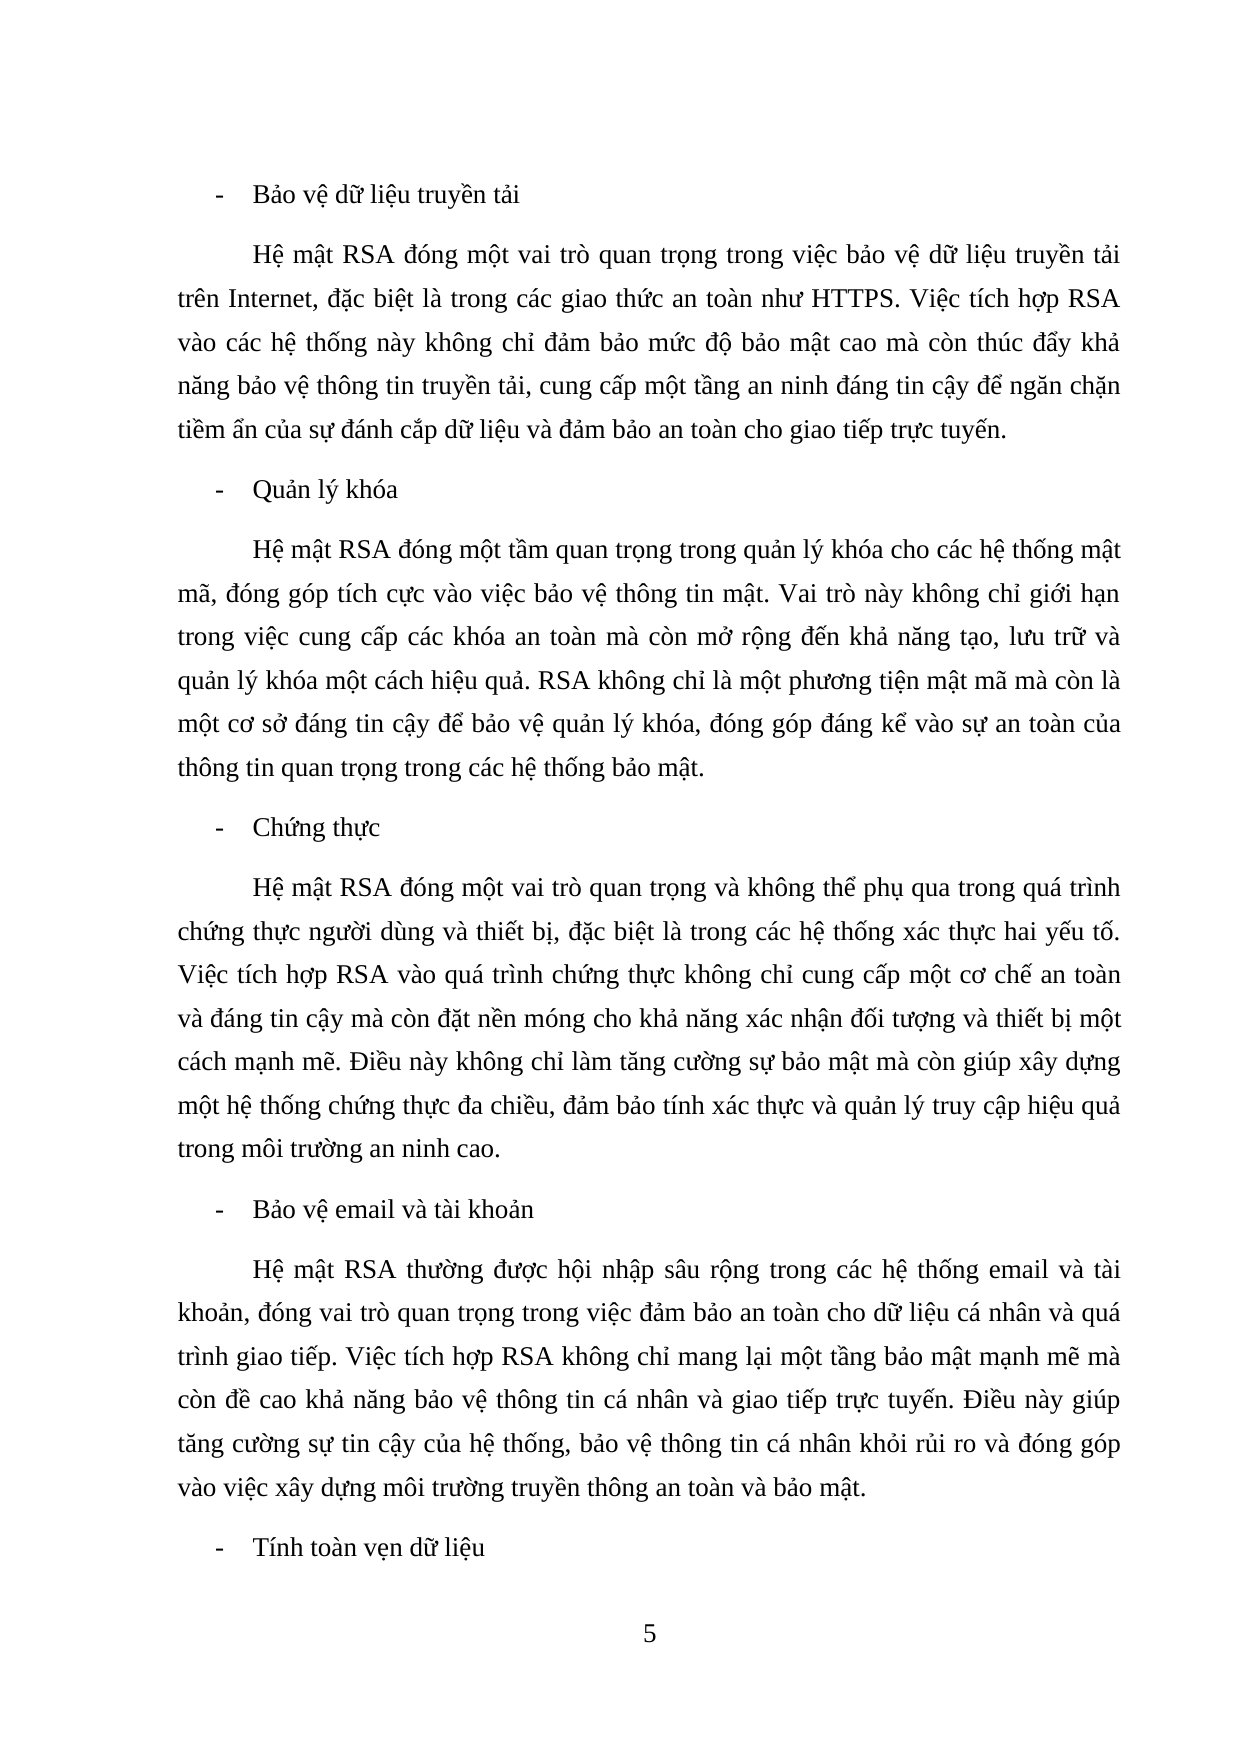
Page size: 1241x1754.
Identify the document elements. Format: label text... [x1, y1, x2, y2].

text Hệ mật RSA đóng một tầm quan trọng trong quản lý khóa cho các hệ thống mật mã, đóng góp tích cực vào việc bảo vệ thông tin mật. Vai trò này không chỉ giới hạn trong việc cung cấp các khóa an toàn mà còn mở rộng đến khả năng tạo, lưu trữ và quản lý khóa một cách hiệu quả. RSA không chỉ là một phương tiện mật mã mà còn là một cơ sở đáng tin cậy để bảo vệ quản lý khóa, đóng góp đáng kể vào sự an toàn của thông tin quan trọng trong các hệ thống bảo mật. [177, 533, 1122, 782]
text Hệ mật RSA đóng một vai trò quan trọng trong việc bảo vệ dữ liệu truyền tải trên Internet, đặc biệt là trong các giao thức an toàn như HTTPS. Việc tích hợp RSA vào các hệ thống này không chỉ đảm bảo mức độ bảo mật cao mà còn thúc đẩy khả năng bảo vệ thông tin truyền tải, cung cấp một tầng an ninh đáng tin cậy để ngăn chặn tiềm ẩn của sự đánh cắp dữ liệu và đảm bảo an toàn cho giao tiếp trực tuyến. [177, 238, 1122, 444]
list Chứng thực [215, 811, 1122, 842]
list Bảo vệ email và tài khoản [215, 1193, 1122, 1224]
list Quản lý khóa [215, 473, 1122, 504]
list Bảo vệ dữ liệu truyền tải [215, 178, 1122, 209]
list Tính toàn vẹn dữ liệu [215, 1531, 1122, 1562]
text Hệ mật RSA thường được hội nhập sâu rộng trong các hệ thống email và tài khoản, đóng vai trò quan trọng trong việc đảm bảo an toàn cho dữ liệu cá nhân và quá trình giao tiếp. Việc tích hợp RSA không chỉ mang lại một tầng bảo mật mạnh mẽ mà còn đề cao khả năng bảo vệ thông tin cá nhân và giao tiếp trực tuyến. Điều này giúp tăng cường sự tin cậy của hệ thống, bảo vệ thông tin cá nhân khỏi rủi ro và đóng góp vào việc xây dựng môi trường truyền thông an toàn và bảo mật. [177, 1253, 1122, 1502]
text Hệ mật RSA đóng một vai trò quan trọng và không thể phụ qua trong quá trình chứng thực người dùng và thiết bị, đặc biệt là trong các hệ thống xác thực hai yếu tố. Việc tích hợp RSA vào quá trình chứng thực không chỉ cung cấp một cơ chế an toàn và đáng tin cậy mà còn đặt nền móng cho khả năng xác nhận đối tượng và thiết bị một cách mạnh mẽ. Điều này không chỉ làm tăng cường sự bảo mật mà còn giúp xây dựng một hệ thống chứng thực đa chiều, đảm bảo tính xác thực và quản lý truy cập hiệu quả trong môi trường an ninh cao. [177, 871, 1122, 1164]
